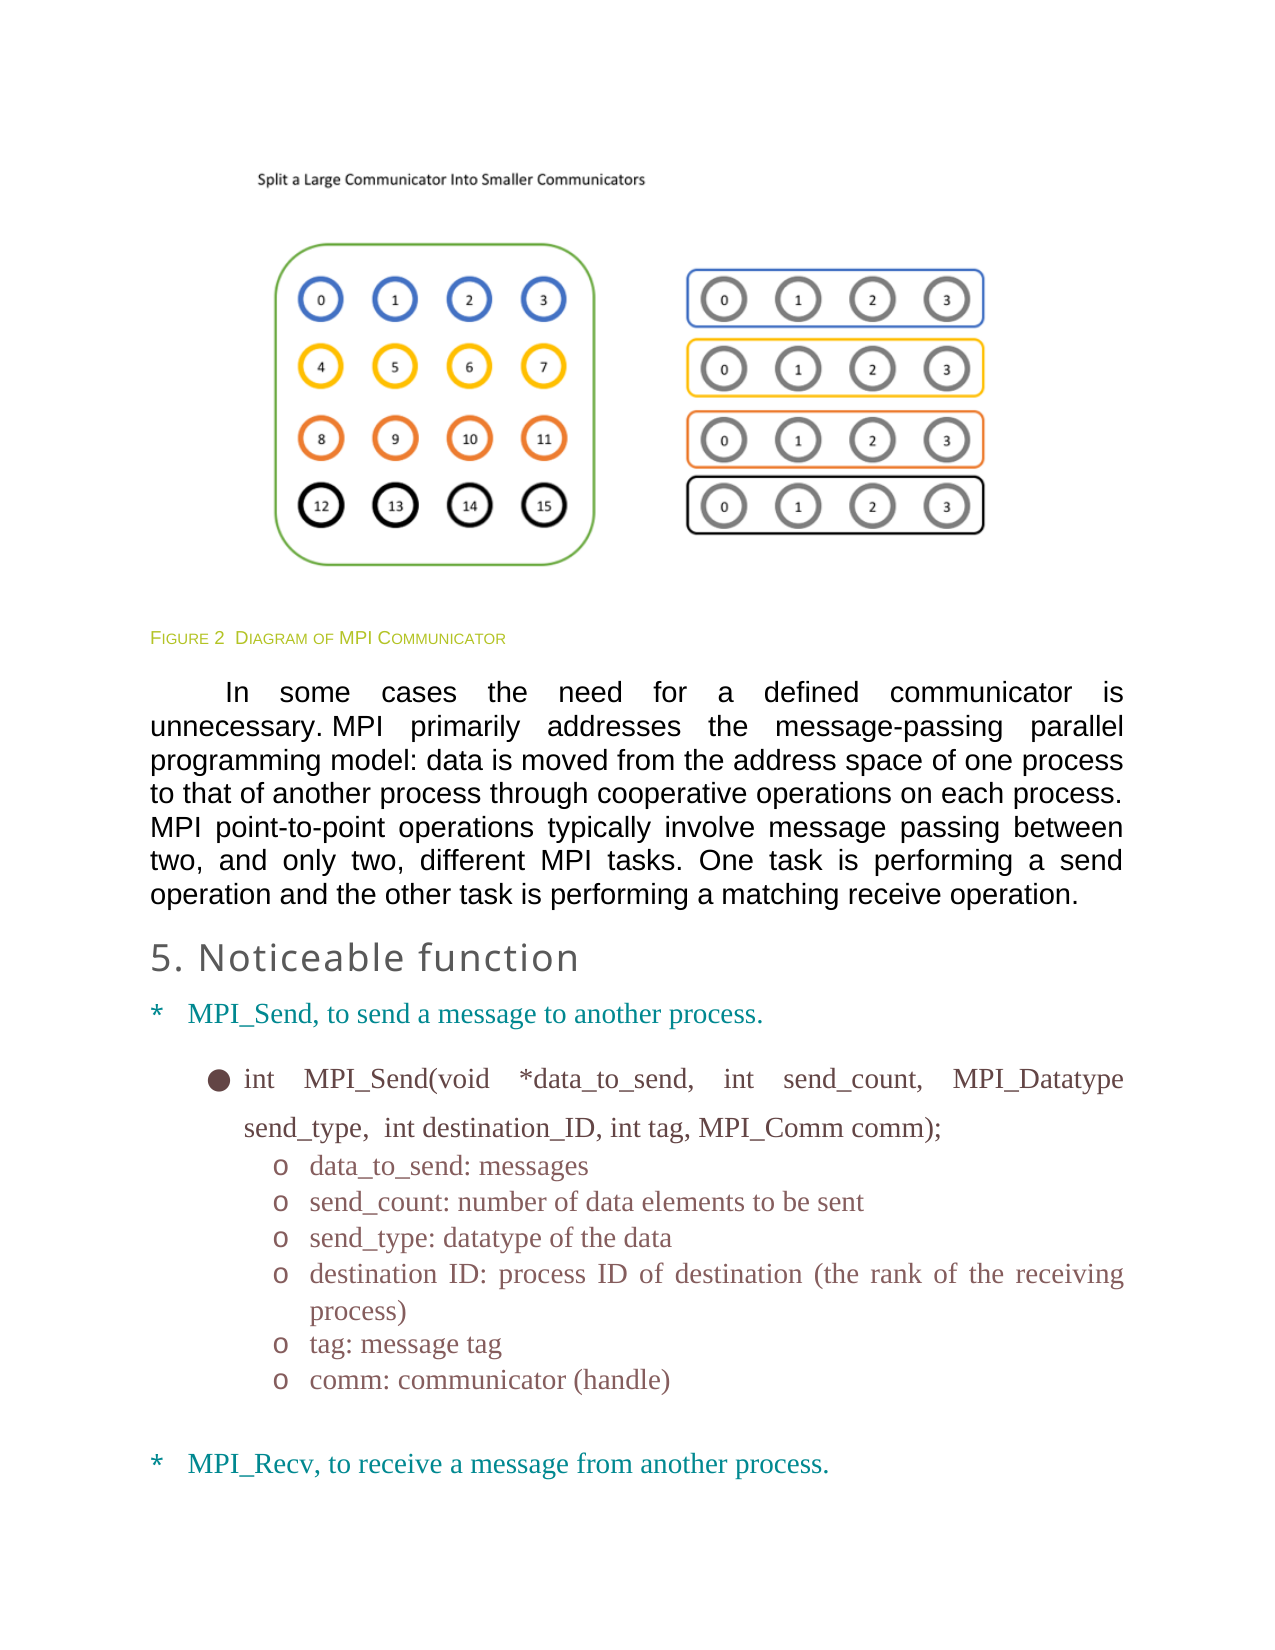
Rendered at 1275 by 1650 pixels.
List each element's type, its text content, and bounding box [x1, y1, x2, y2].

list MPI_Send, to send a message to another process. [150, 986, 1125, 1037]
list send_count: number of data elements to be sent [272, 1184, 1125, 1221]
list data_to_send: messages [272, 1148, 1125, 1184]
list tag: message tag [272, 1326, 1125, 1362]
list destination ID: process ID of destination (the rank of the receiving process) [272, 1257, 1125, 1326]
list comm: communicator (handle) [272, 1362, 1125, 1398]
text Figure 2 Diagram of MPI Communicator [150, 627, 1125, 648]
picture [232, 150, 1043, 607]
text In some cases the need for a defined communicator is unnecessary. MPI primarily addresses the message-passing parallel programming model: data is moved from the address space of one process to that of another process through cooperative operations on each process. MPI point-to-point operations typically involve message passing between two, and only two, different MPI tasks. One task is performing a send operation and the other task is performing a matching receive operation. [150, 675, 1125, 910]
subtitle 5. Noticeable function [150, 931, 1125, 982]
list send_type: datatype of the data [272, 1221, 1125, 1257]
list int MPI_Send(void *data_to_send, int send_count, MPI_Datatype send_type, int destination_ID, int tag, MPI_Comm comm); [206, 1045, 1125, 1143]
list MPI_Recv, to receive a message from another process. [150, 1437, 1125, 1488]
